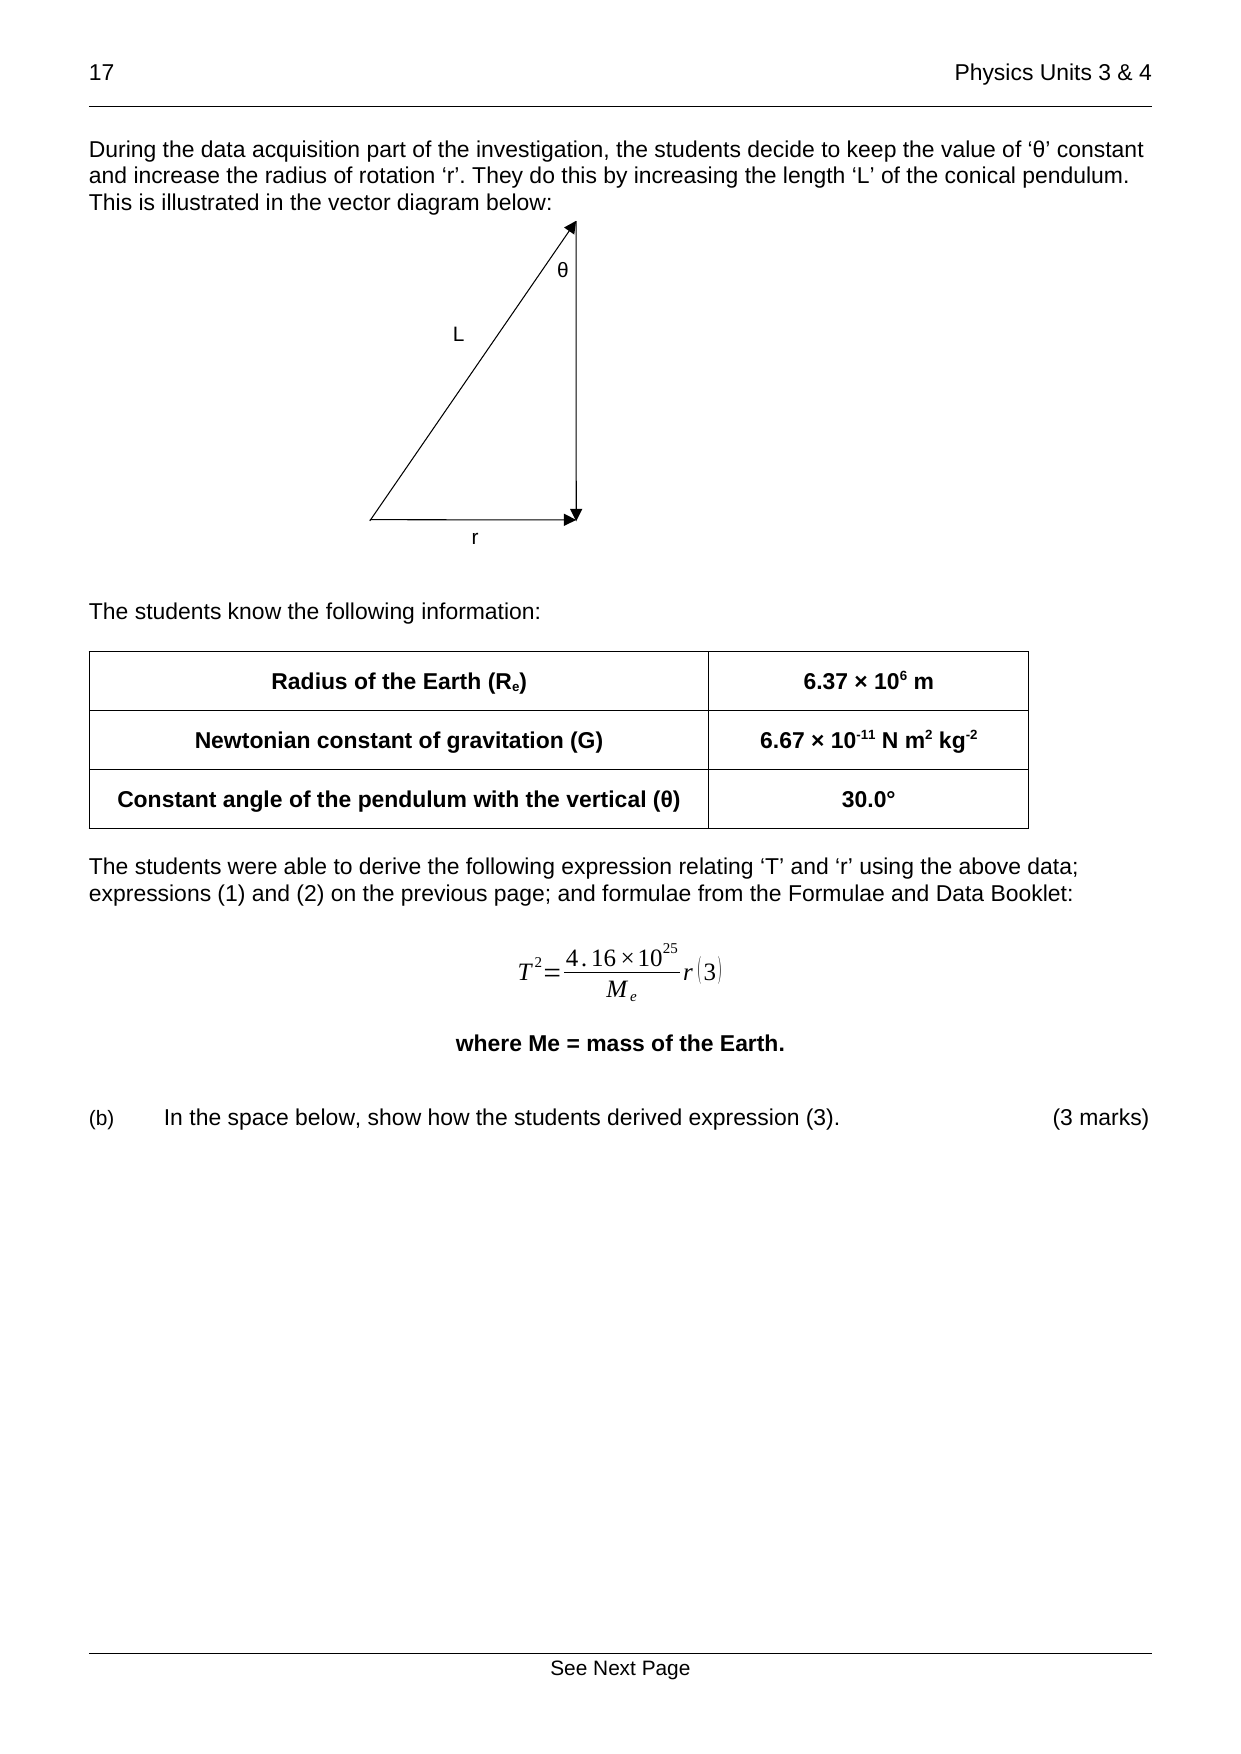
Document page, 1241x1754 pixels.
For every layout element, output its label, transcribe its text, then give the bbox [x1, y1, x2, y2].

text The students were able to derive the following expression relating ‘T’ and ‘r’ using the above data; expressions (1) and (2) on the previous page; and formulae from the Formulae and Data Booklet: [89, 853, 1152, 906]
table_header 6.37 × 106 m [709, 652, 1028, 710]
table_cell 30.0° [709, 770, 1028, 828]
text During the data acquisition part of the investigation, the students decide to keep the value of ‘θ’ constant and increase the radius of rotation ‘r’. They do this by increasing the length ‘L’ of the conical pendulum. This is illustrated in the vector diagram below: [89, 136, 1152, 215]
table_header Radius of the Earth (Re) [90, 652, 708, 710]
text (b) In the space below, show how the students derived expression (3). (3 marks) [89, 1104, 1152, 1130]
table_cell 6.67 × 10-11 N m2 kg-2 [709, 711, 1028, 769]
table_cell Constant angle of the pendulum with the vertical (θ) [90, 770, 708, 828]
table_cell Newtonian constant of gravitation (G) [90, 711, 708, 769]
text The students know the following information: [89, 598, 1152, 624]
text where Me = mass of the Earth. [89, 1029, 1152, 1056]
